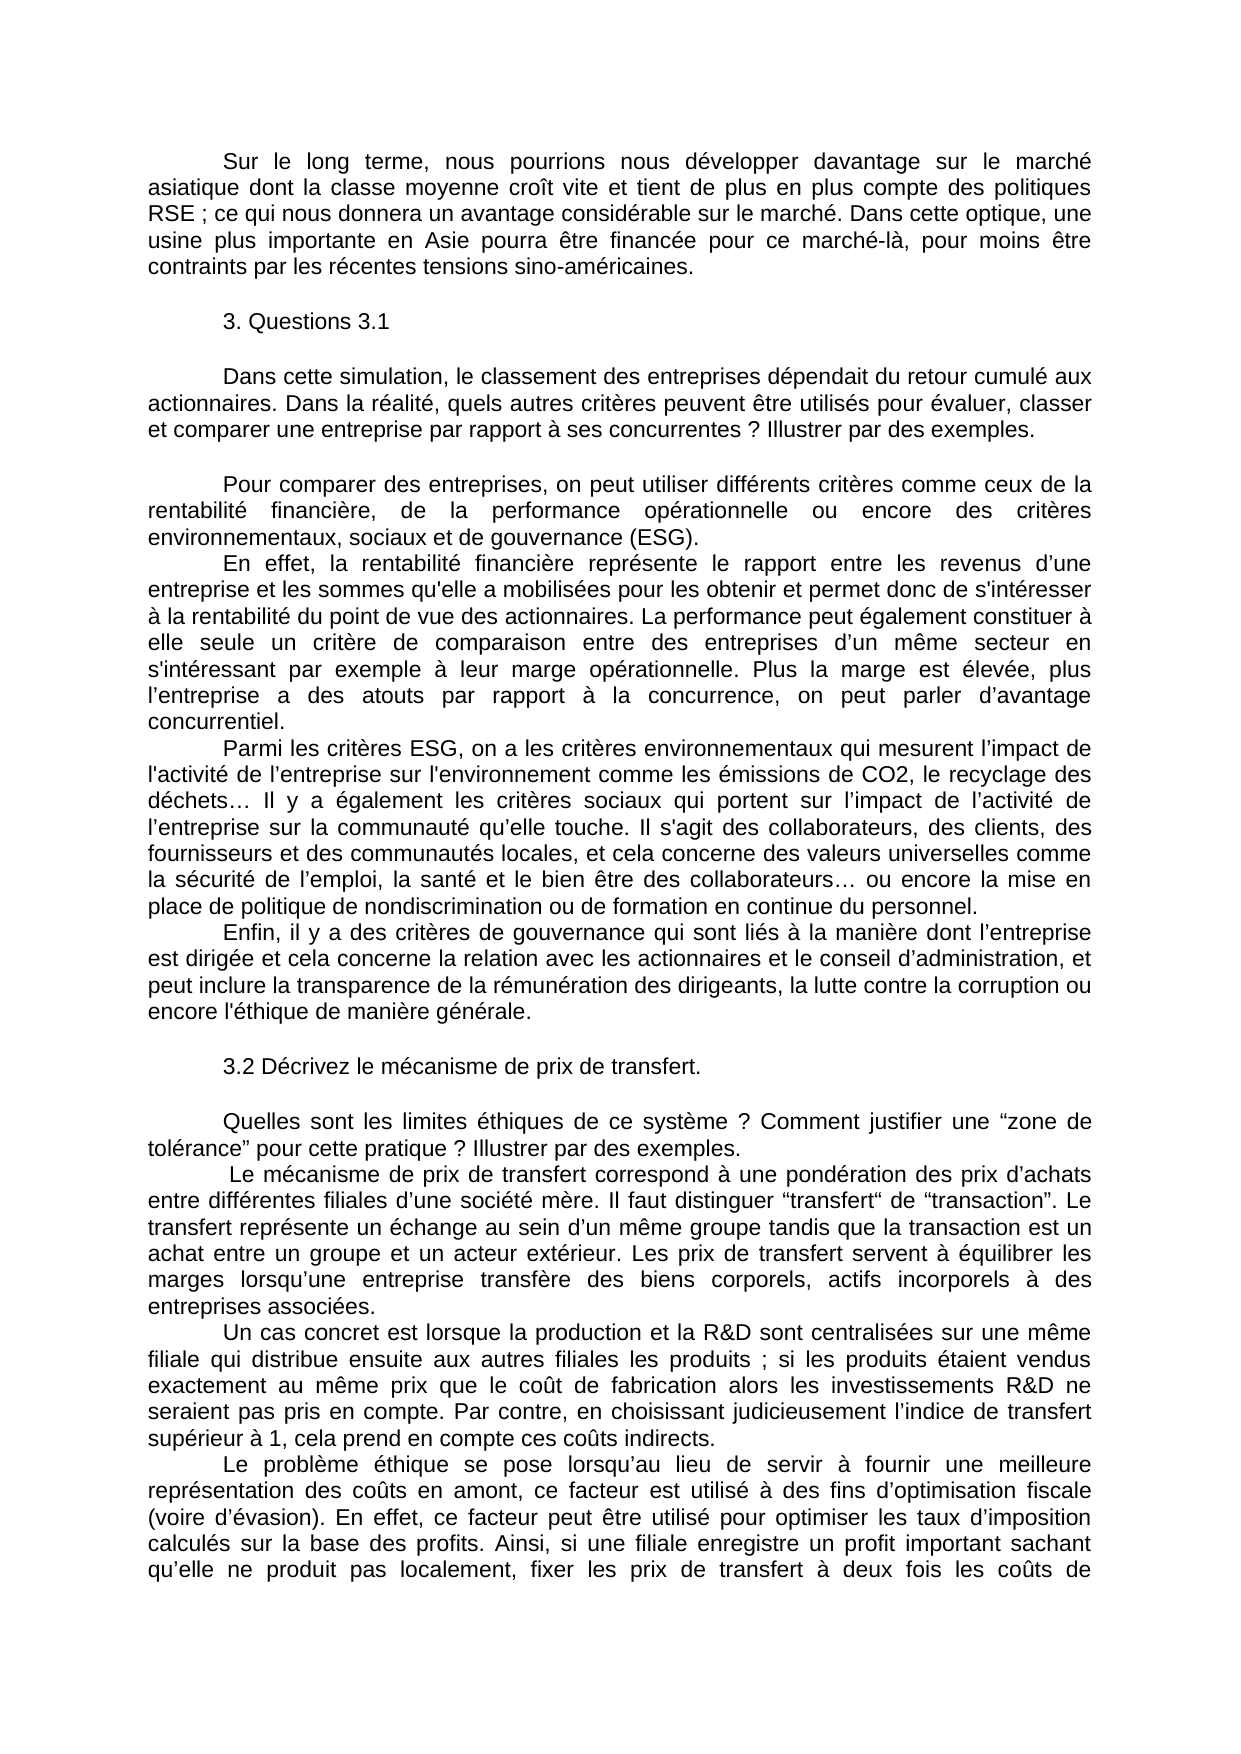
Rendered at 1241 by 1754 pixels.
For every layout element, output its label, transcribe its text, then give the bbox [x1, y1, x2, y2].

text Parmi les critères ESG, on a les critères environnementaux qui mesurent l’impact de l'activité de l’entreprise sur l'environnement comme les émissions de CO2, le recyclage des déchets… Il y a également les critères sociaux qui portent sur l’impact de l’activité de l’entreprise sur la communauté qu’elle touche. Il s'agit des collaborateurs, des clients, des fournisseurs et des communautés locales, et cela concerne des valeurs universelles comme la sécurité de l’emploi, la santé et le bien être des collaborateurs… ou encore la mise en place de politique de nondiscrimination ou de formation en continue du personnel. [148, 734, 1093, 919]
text Le mécanisme de prix de transfert correspond à une pondération des prix d’achats entre différentes filiales d’une société mère. Il faut distinguer “transfert“ de “transaction”. Le transfert représente un échange au sein d’un même groupe tandis que la transaction est un achat entre un groupe et un acteur extérieur. Les prix de transfert servent à équilibrer les marges lorsqu’une entreprise transfère des biens corporels, actifs incorporels à des entreprises associées. [148, 1161, 1093, 1319]
text Un cas concret est lorsque la production et la R&D sont centralisées sur une même filiale qui distribue ensuite aux autres filiales les produits ; si les produits étaient vendus exactement au même prix que le coût de fabrication alors les investissements R&D ne seraient pas pris en compte. Par contre, en choisissant judicieusement l’indice de transfert supérieur à 1, cela prend en compte ces coûts indirects. [148, 1319, 1093, 1451]
text En effet, la rentabilité financière représente le rapport entre les revenus d’une entreprise et les sommes qu'elle a mobilisées pour les obtenir et permet donc de s'intéresser à la rentabilité du point de vue des actionnaires. La performance peut également constituer à elle seule un critère de comparaison entre des entreprises d’un même secteur en s'intéressant par exemple à leur marge opérationnelle. Plus la marge est élevée, plus l’entreprise a des atouts par rapport à la concurrence, on peut parler d’avantage concurrentiel. [148, 550, 1093, 734]
text 3. Questions 3.1 [148, 308, 1093, 334]
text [148, 1451, 1093, 1583]
text Dans cette simulation, le classement des entreprises dépendait du retour cumulé aux actionnaires. Dans la réalité, quels autres critères peuvent être utilisés pour évaluer, classer et comparer une entreprise par rapport à ses concurrentes ? Illustrer par des exemples. [148, 363, 1093, 442]
text Quelles sont les limites éthiques de ce système ? Comment justifier une “zone de tolérance” pour cette pratique ? Illustrer par des exemples. [148, 1108, 1093, 1161]
text 3.2 Décrivez le mécanisme de prix de transfert. [148, 1053, 1093, 1079]
text Enfin, il y a des critères de gouvernance qui sont liés à la manière dont l’entreprise est dirigée et cela concerne la relation avec les actionnaires et le conseil d’administration, et peut inclure la transparence de la rémunération des dirigeants, la lutte contre la corruption ou encore l'éthique de manière générale. [148, 919, 1093, 1024]
text Pour comparer des entreprises, on peut utiliser différents critères comme ceux de la rentabilité financière, de la performance opérationnelle ou encore des critères environnementaux, sociaux et de gouvernance (ESG). [148, 471, 1093, 550]
text Sur le long terme, nous pourrions nous développer davantage sur le marché asiatique dont la classe moyenne croît vite et tient de plus en plus compte des politiques RSE ; ce qui nous donnera un avantage considérable sur le marché. Dans cette optique, une usine plus importante en Asie pourra être financée pour ce marché-là, pour moins être contraints par les récentes tensions sino-américaines. [148, 148, 1093, 279]
